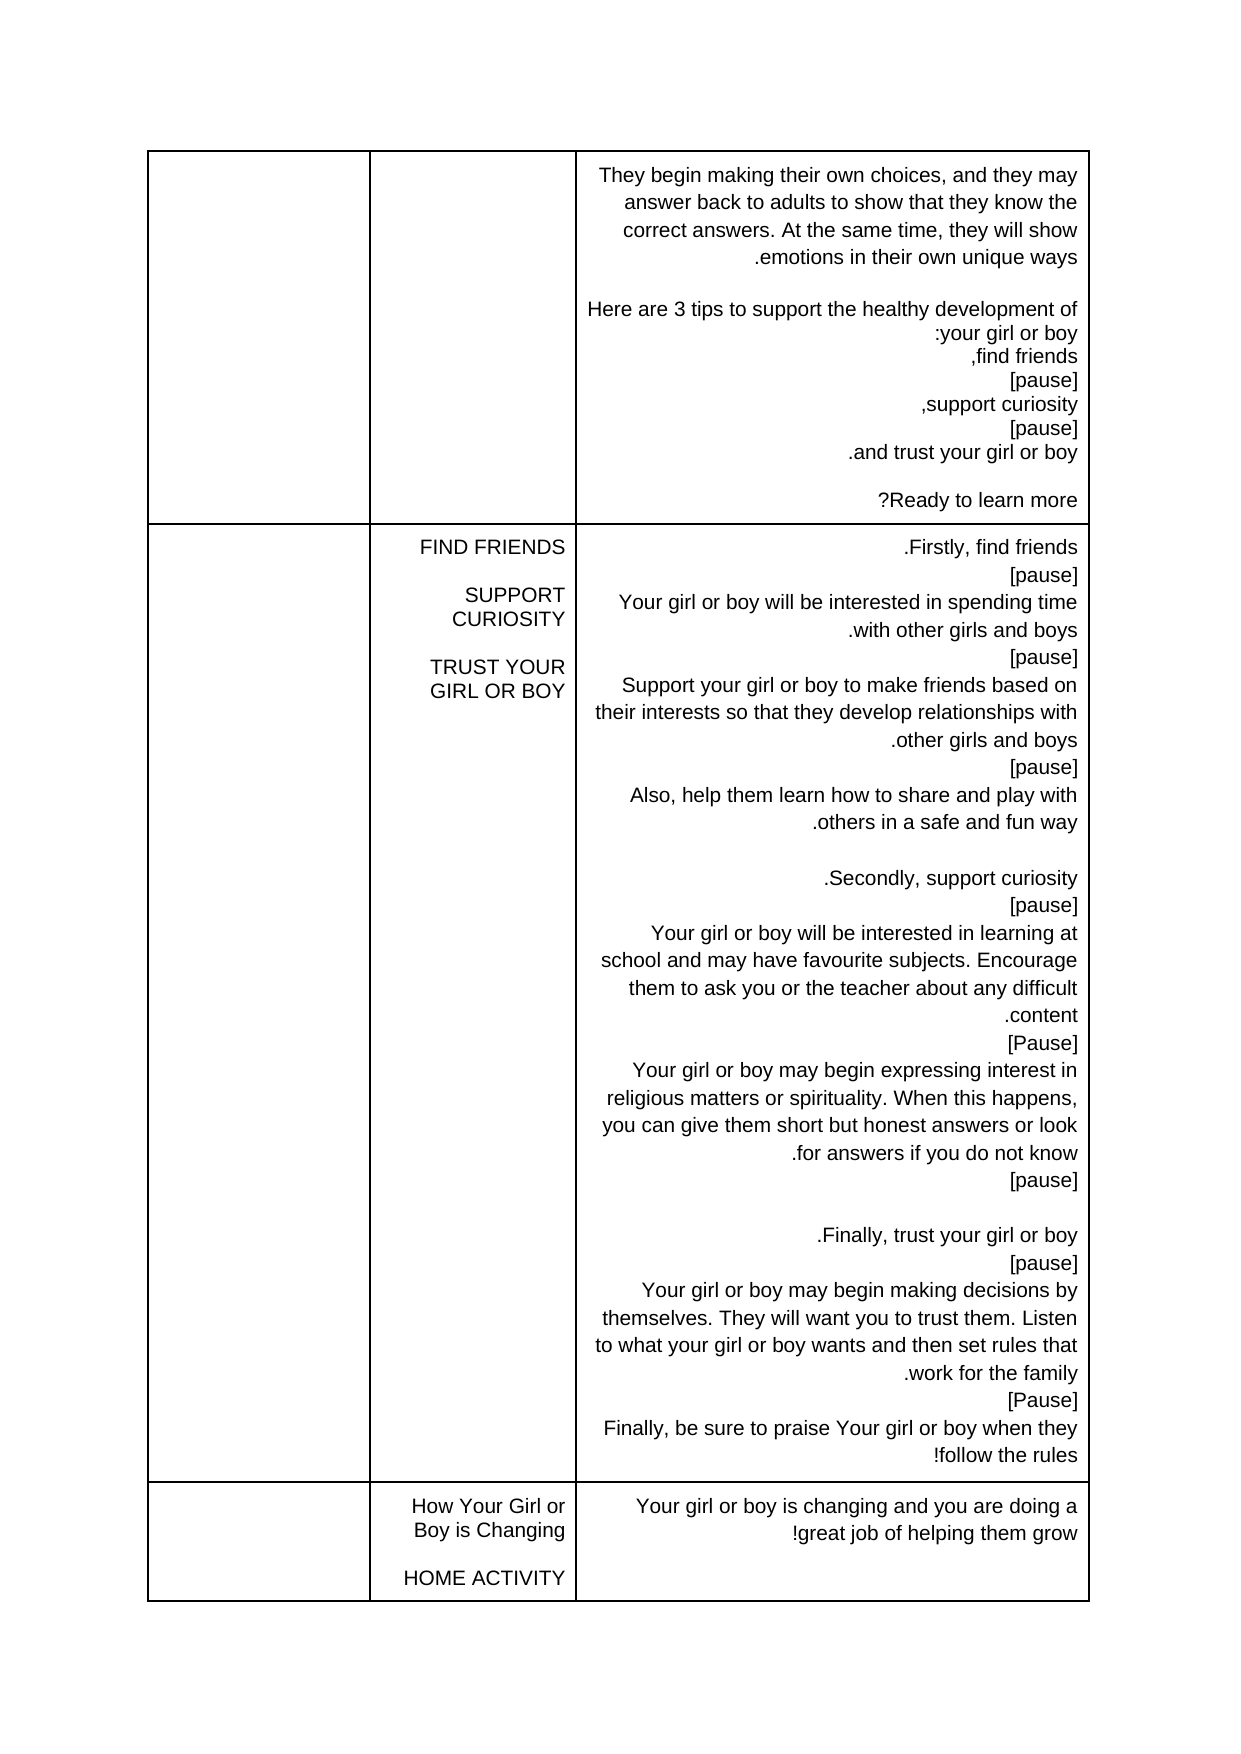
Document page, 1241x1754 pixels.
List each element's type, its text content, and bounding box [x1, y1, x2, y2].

table_cell Firstly, find friends. [pause] Your girl or boy will be interested in spending time with other girls and boys. [pause] Support your girl or boy to make friends based on their interests so that they develop relationships with other girls and boys. [pause] Also, help them learn how to share and play with others in a safe and fun way. Secondly, support curiosity. [pause] Your girl or boy will be interested in learning at school and may have favourite subjects. Encourage them to ask you or the teacher about any difficult content. [Pause] Your girl or boy may begin expressing interest in religious matters or spirituality. When this happens, you can give them short but honest answers or look for answers if you do not know. [pause] Finally, trust your girl or boy. [pause] Your girl or boy may begin making decisions by themselves. They will want you to trust them. Listen to what your girl or boy wants and then set rules that work for the family. [Pause] Finally, be sure to praise Your girl or boy when they follow the rules! [577, 525, 1088, 1481]
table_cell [577, 1483, 1088, 1600]
table_cell [149, 152, 369, 522]
table_cell FIND FRIENDS SUPPORT CURIOSITY TRUST YOUR GIRL OR BOY [371, 525, 575, 1481]
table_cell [577, 152, 1088, 522]
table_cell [371, 152, 575, 522]
table_cell [149, 525, 369, 1481]
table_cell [371, 1483, 575, 1600]
table_cell [149, 1483, 369, 1600]
